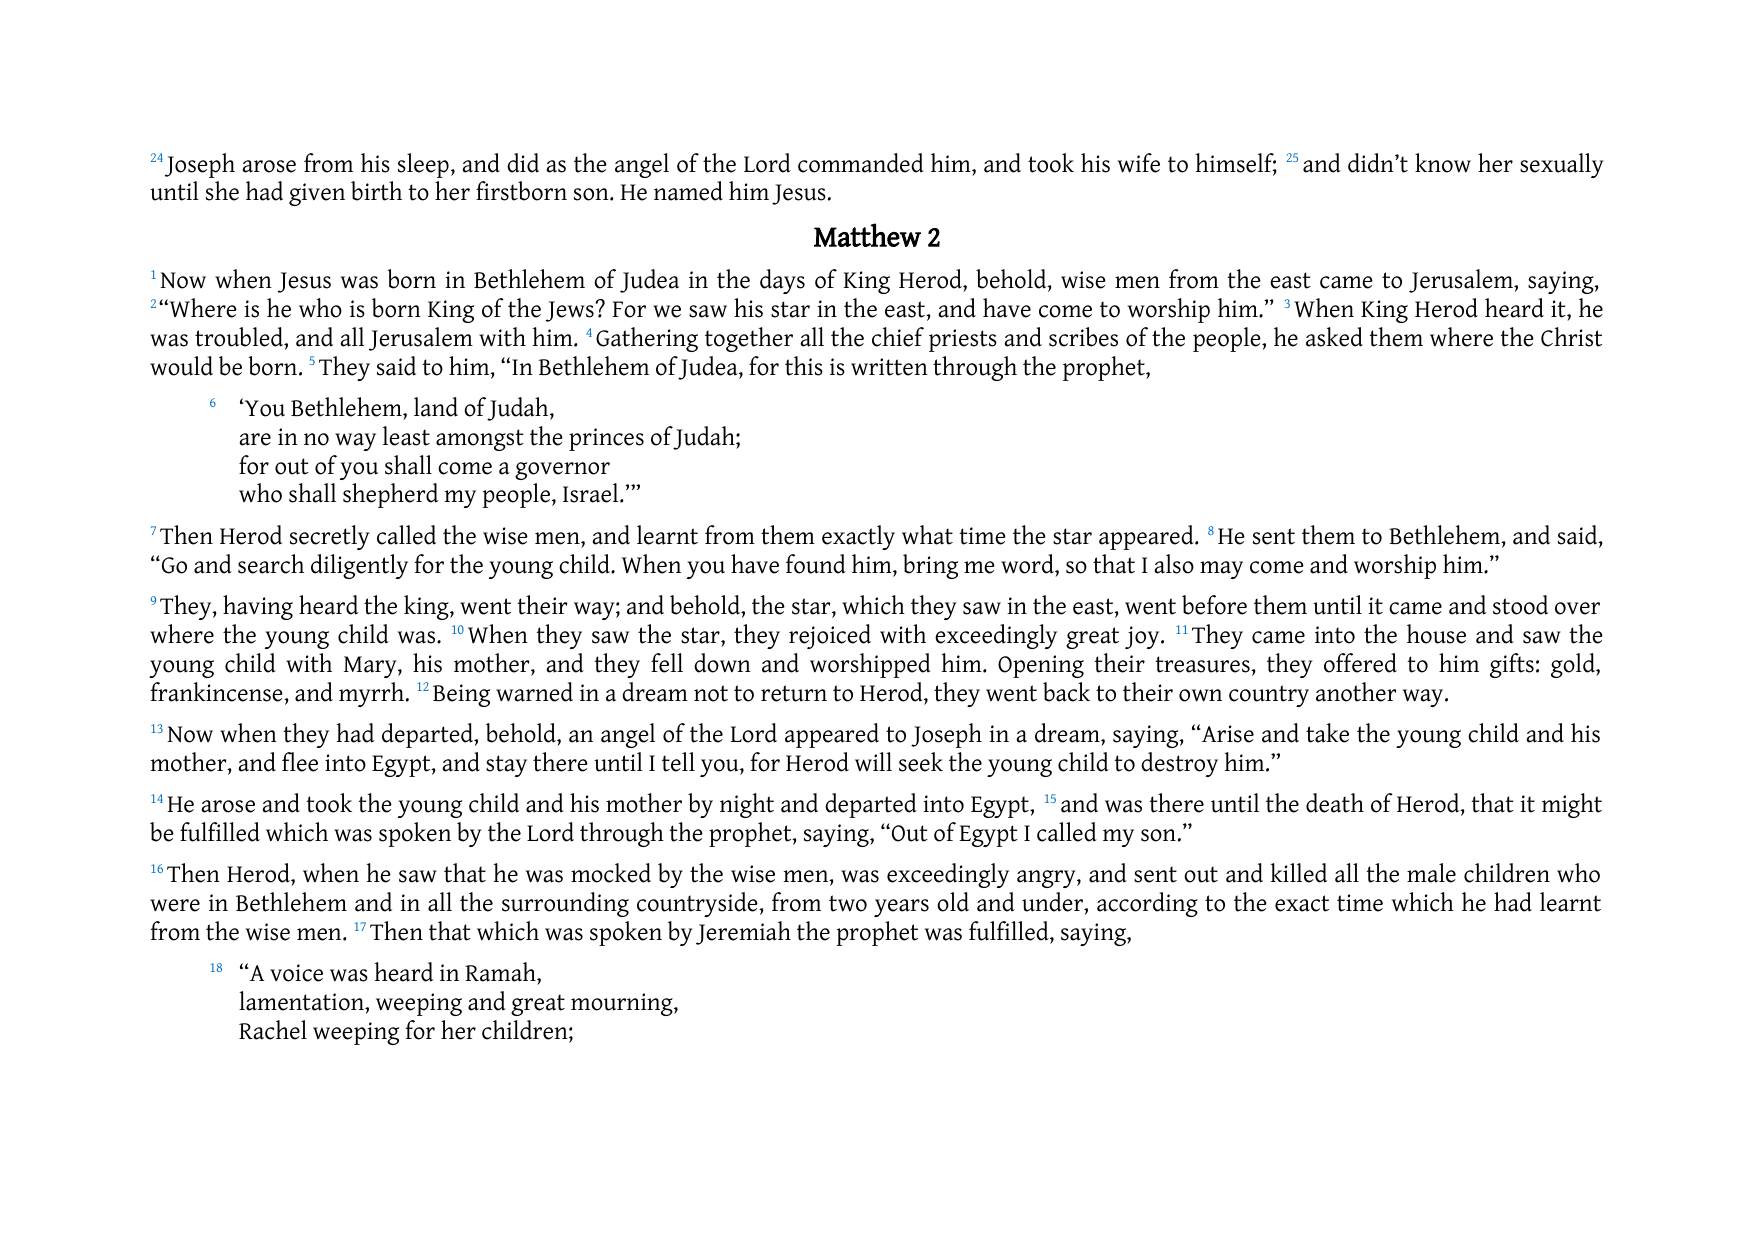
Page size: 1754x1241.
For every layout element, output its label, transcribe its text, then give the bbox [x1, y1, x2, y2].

text 7 Then Herod secretly called the wise men, and learnt from them exactly what time the star appeared. 8 He sent them to Bethlehem, and said, “Go and search diligently for the young child. When you have found him, bring me word, so that I also may come and worship him.” [150, 522, 1604, 580]
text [209, 960, 1545, 1046]
text 1 Now when Jesus was born in Bethlehem of Judea in the days of King Herod, behold, wise men from the east came to Jerusalem, saying, 2 “Where is he who is born King of the Jews? For we saw his star in the east, and have come to worship him.” 3 When King Herod heard it, he was troubled, and all Jerusalem with him. 4 Gathering together all the chief priests and scribes of the people, he asked them where the Christ would be born. 5 They said to him, “In Bethlehem of Judea, for this is written through the prophet, [150, 266, 1604, 382]
text 13 Now when they had departed, behold, an angel of the Lord appeared to Joseph in a dream, saying, “Arise and take the young child and his mother, and flee into Egypt, and stay there until I tell you, for Herod will seek the young child to destroy him.” [150, 720, 1604, 778]
text Matthew 2 [150, 220, 1604, 254]
text 14 He arose and took the young child and his mother by night and departed into Egypt, 15 and was there until the death of Herod, that it might be fulfilled which was spoken by the Lord through the prophet, saying, “Out of Egypt I called my son.” [150, 791, 1604, 848]
text 9 They, having heard the king, went their way; and behold, the star, which they saw in the east, went before them until it came and stood over where the young child was. 10 When they saw the star, they rejoiced with exceedingly great joy. 11 They came into the house and saw the young child with Mary, his mother, and they fell down and worshipped him. Opening their treasures, they offered to him gifts: gold, frankincense, and myrrh. 12 Being warned in a dream not to return to Herod, they went back to their own country another way. [150, 592, 1604, 708]
text 24 Joseph arose from his sleep, and did as the angel of the Lord commanded him, and took his wife to himself; 25 and didn’t know her sexually until she had given birth to her firstborn son. He named him Jesus. [150, 150, 1604, 208]
text 6 ‘You Bethlehem, land of Judah, are in no way least amongst the princes of Judah; for out of you shall come a governor who shall shepherd my people, Israel.’” [209, 394, 1545, 510]
text 16 Then Herod, when he saw that he was mocked by the wise men, was exceedingly angry, and sent out and killed all the male children who were in Bethlehem and in all the surrounding countryside, from two years old and under, according to the exact time which he had learnt from the wise men. 17 Then that which was spoken by Jeremiah the prophet was fulfilled, saying, [150, 861, 1604, 947]
